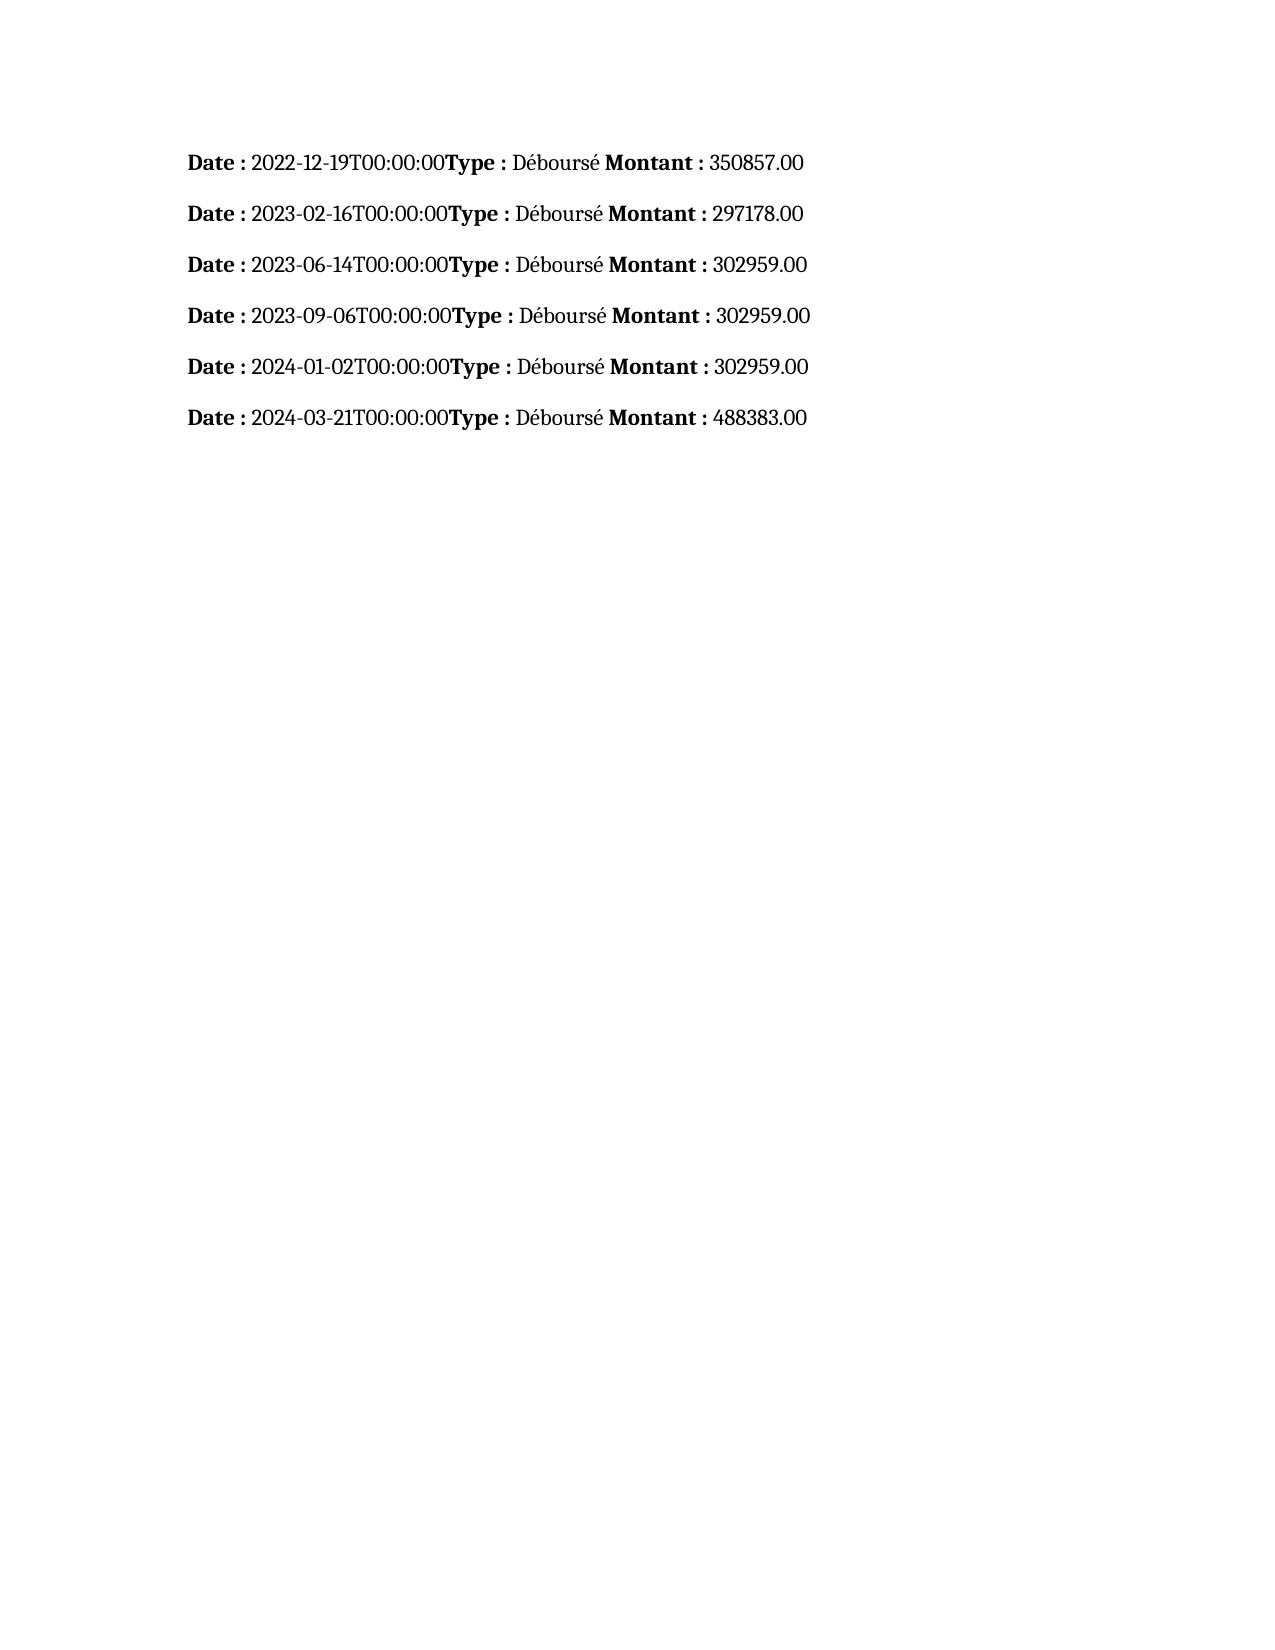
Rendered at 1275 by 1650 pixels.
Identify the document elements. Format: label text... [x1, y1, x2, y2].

text Date : 2023-02-16T00:00:00Type : Déboursé Montant : 297178.00 [187, 201, 1087, 227]
text Date : 2024-03-21T00:00:00Type : Déboursé Montant : 488383.00 [187, 405, 1087, 432]
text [187, 150, 1087, 176]
text Date : 2024-01-02T00:00:00Type : Déboursé Montant : 302959.00 [187, 354, 1087, 381]
text Date : 2023-06-14T00:00:00Type : Déboursé Montant : 302959.00 [187, 252, 1087, 278]
text Date : 2023-09-06T00:00:00Type : Déboursé Montant : 302959.00 [187, 303, 1087, 329]
